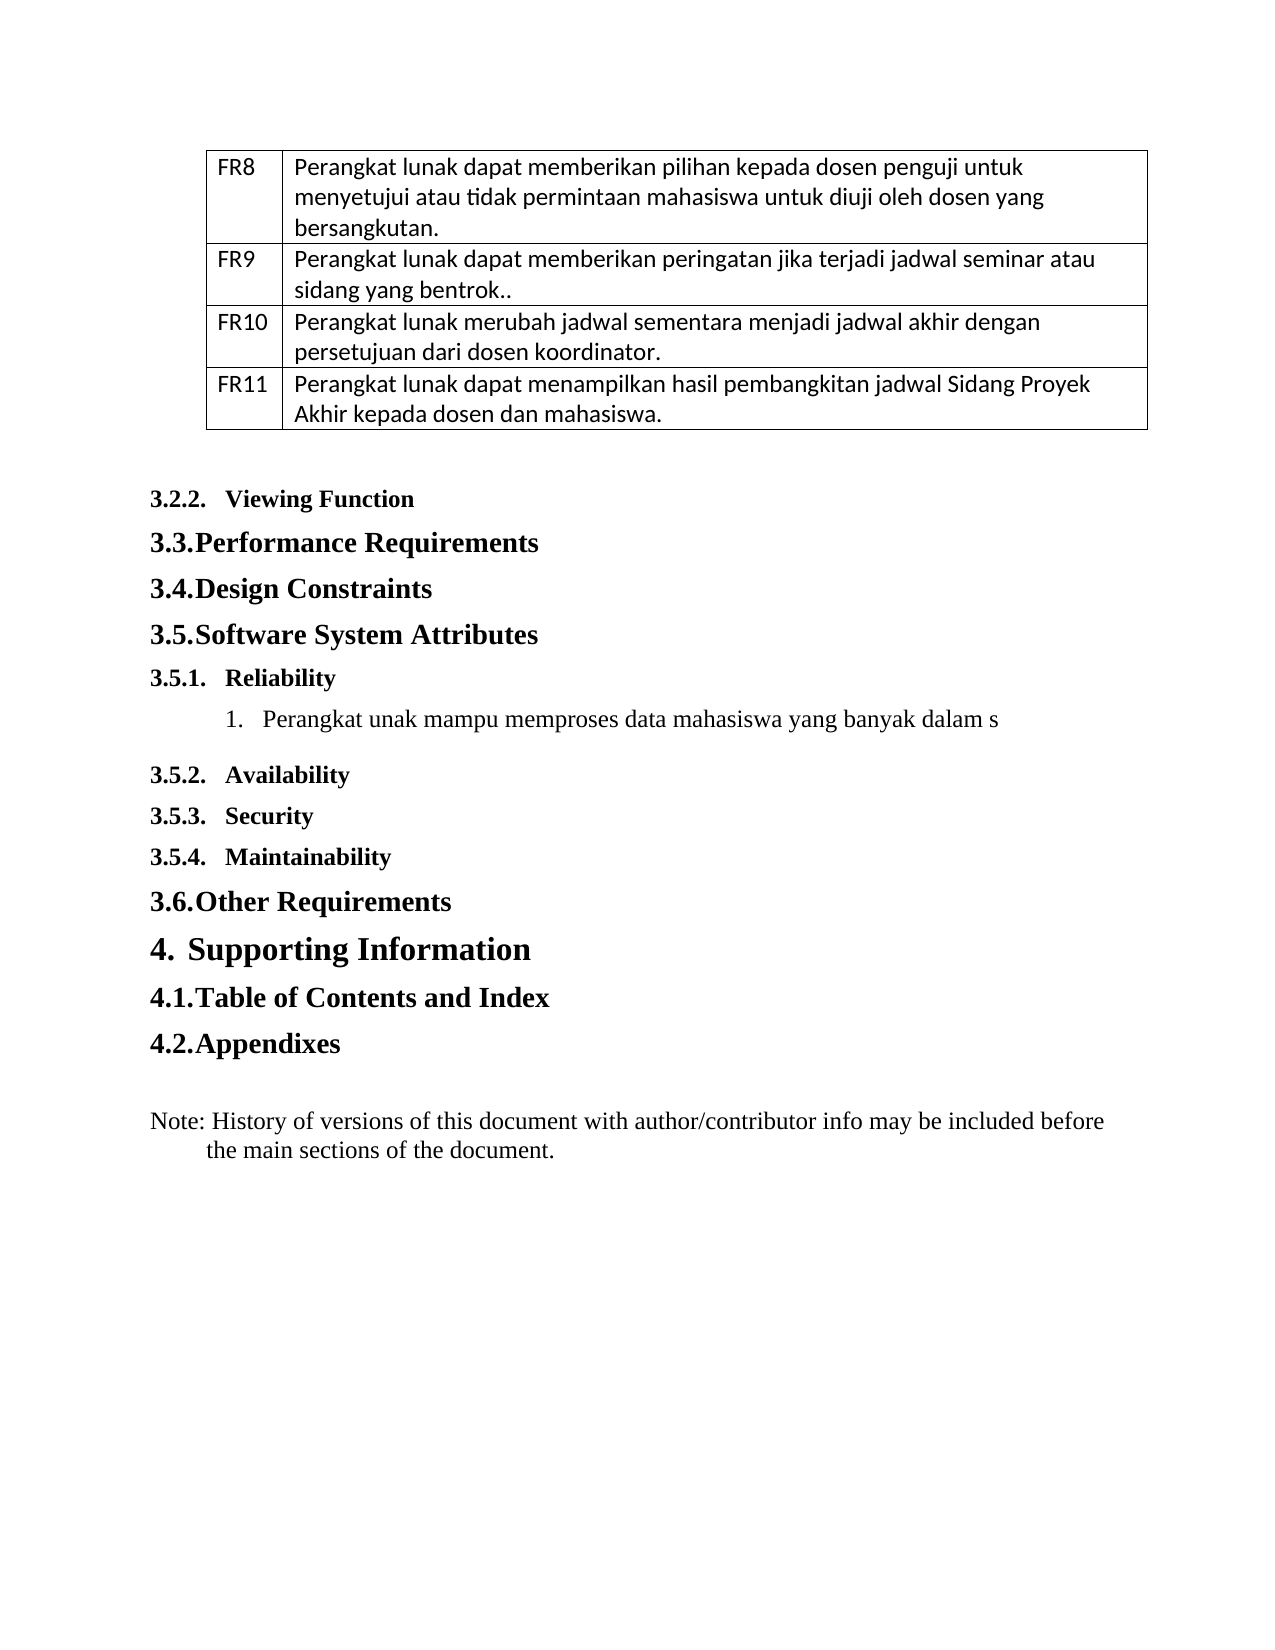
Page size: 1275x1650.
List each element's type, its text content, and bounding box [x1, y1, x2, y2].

subtitle Appendixes [150, 1027, 1125, 1060]
subtitle Software System Attributes [150, 617, 1125, 651]
subtitle Table of Contents and Index [150, 981, 1125, 1014]
subtitle Design Constraints [150, 571, 1125, 604]
list Perangkat unak mampu memproses data mahasiswa yang banyak dalam s [225, 704, 1125, 733]
subtitle Supporting Information [150, 930, 1125, 968]
subtitle Other Requirements [150, 884, 1125, 917]
table_cell Perangkat lunak dapat memberikan peringatan jika terjadi jadwal seminar atau sidang yang bentrok.. [283, 244, 1147, 305]
table_cell Perangkat lunak merubah jadwal sementara menjadi jadwal akhir dengan persetujuan dari dosen koordinator. [283, 306, 1147, 367]
table_cell FR8 [207, 151, 282, 243]
table_cell Perangkat lunak dapat memberikan pilihan kepada dosen penguji untuk menyetujui atau tidak permintaan mahasiswa untuk diuji oleh dosen yang bersangkutan. [283, 151, 1147, 243]
subtitle Maintainability [150, 842, 1125, 871]
table_cell Perangkat lunak dapat menampilkan hasil pembangkitan jadwal Sidang Proyek Akhir kepada dosen dan mahasiswa. [283, 368, 1147, 429]
table_cell FR9 [207, 244, 282, 305]
subtitle Security [150, 801, 1125, 830]
text Note: History of versions of this document with author/contributor info may be included before the main sections of the document. [150, 1106, 1125, 1163]
table_cell FR10 [207, 306, 282, 367]
subtitle Viewing Function [150, 484, 1125, 512]
table_cell FR11 [207, 368, 282, 429]
subtitle Availability [150, 760, 1125, 789]
subtitle Performance Requirements [150, 525, 1125, 558]
subtitle Reliability [150, 663, 1125, 692]
